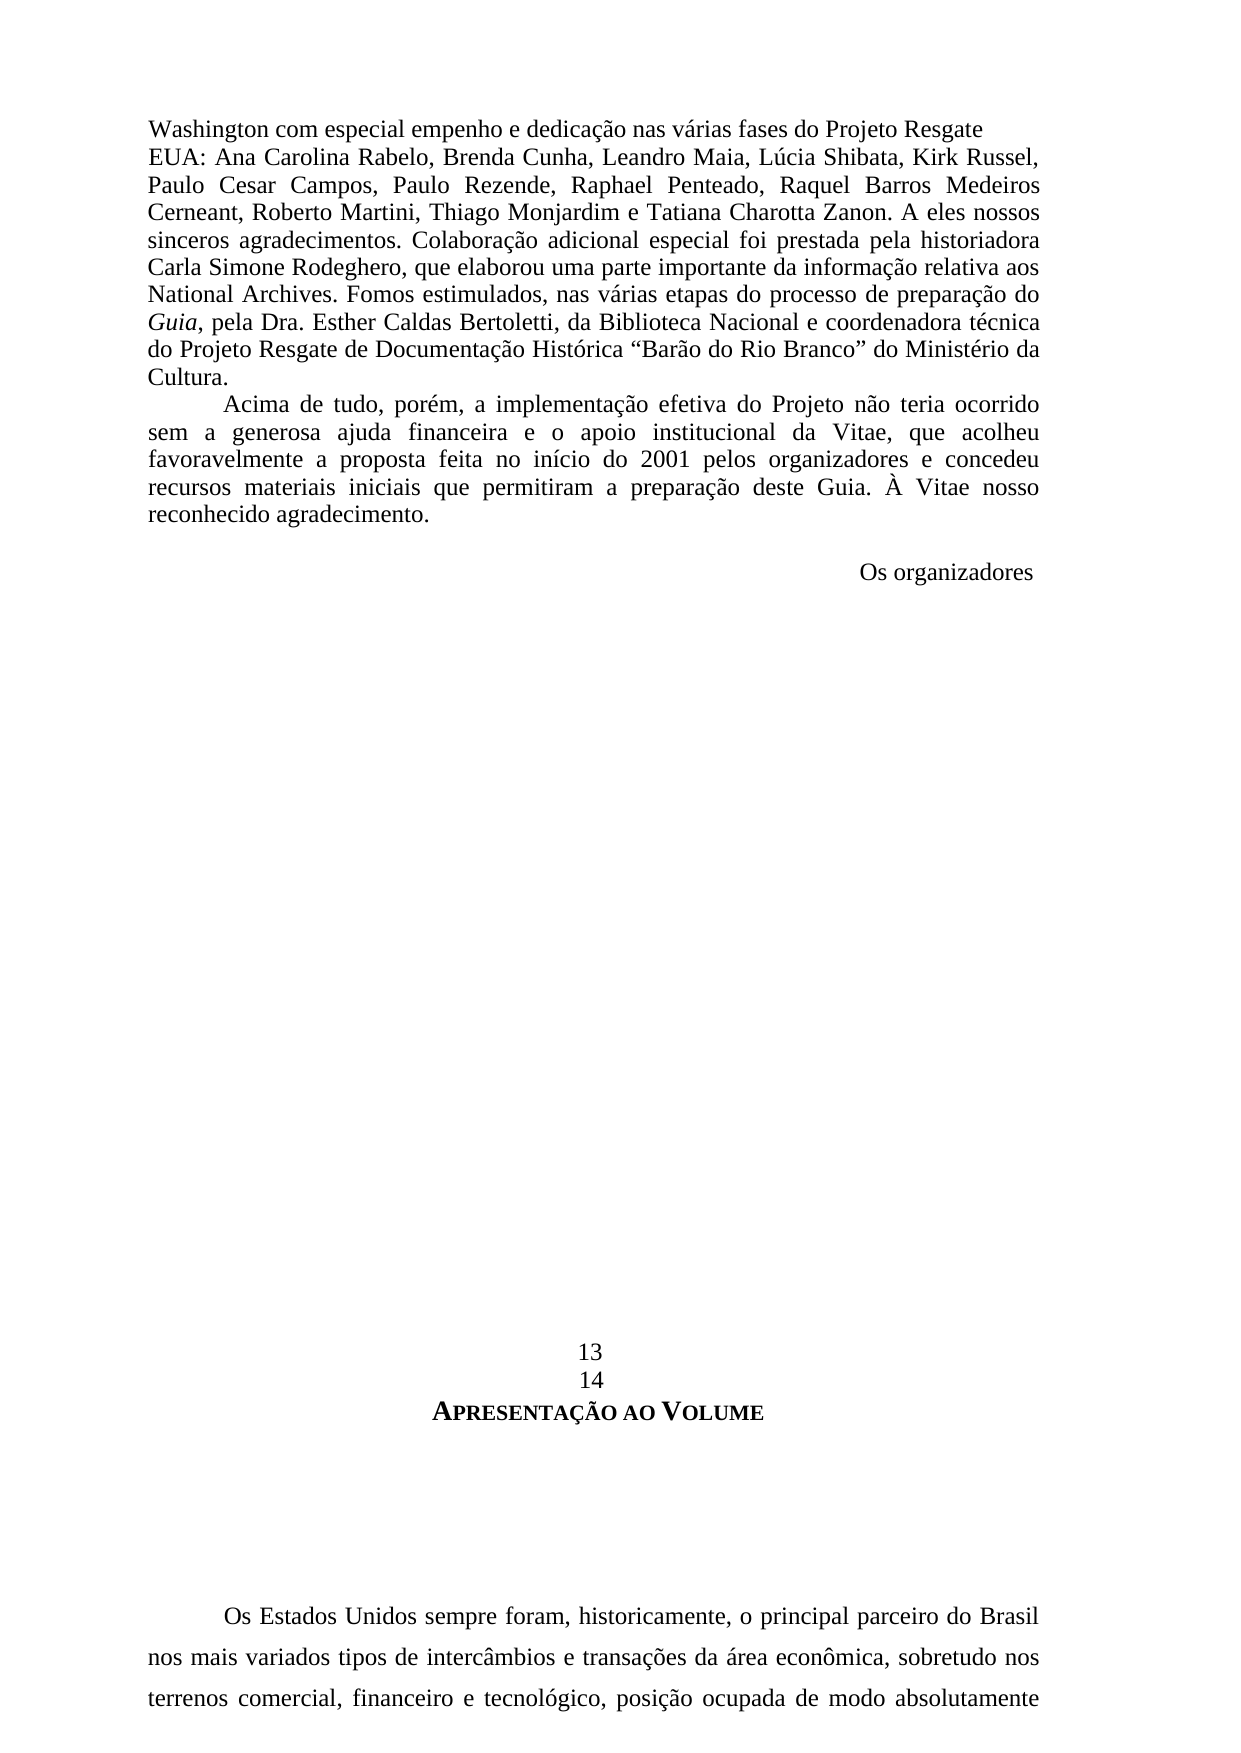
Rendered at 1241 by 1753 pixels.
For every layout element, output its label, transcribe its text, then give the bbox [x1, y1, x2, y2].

text EUA: Ana Carolina Rabelo, Brenda Cunha, Leandro Maia, Lúcia Shibata, Kirk Russel, Paulo Cesar Campos, Paulo Rezende, Raphael Penteado, Raquel Barros Medeiros Cerneant, Roberto Martini, Thiago Monjardim e Tatiana Charotta Zanon. A eles nossos sinceros agradecimentos. Colaboração adicional especial foi prestada pela historiadora Carla Simone Rodeghero, que elaborou uma parte importante da informação relativa aos National Archives. Fomos estimulados, nas várias etapas do processo de preparação do Guia, pela Dra. Esther Caldas Bertoletti, da Biblioteca Nacional e coordenadora técnica do Projeto Resgate de Documentação Histórica “Barão do Rio Branco” do Ministério da Cultura. [147, 144, 1041, 391]
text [148, 116, 1041, 143]
text APRESENTAÇÃO AO VOLUME [0, 1394, 764, 1426]
text 14 [0, 1365, 603, 1394]
text Os organizadores [0, 557, 1033, 586]
text 13 [0, 1337, 602, 1365]
text Acima de tudo, porém, a implementação efetiva do Projeto não teria ocorrido sem a generosa ajuda financeira e o apoio institucional da Vitae, que acolheu favoravelmente a proposta feita no início do 2001 pelos organizadores e concedeu recursos materiais iniciais que permitiram a preparação deste Guia. À Vitae nosso reconhecido agradecimento. [148, 391, 1041, 528]
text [148, 1601, 1041, 1712]
